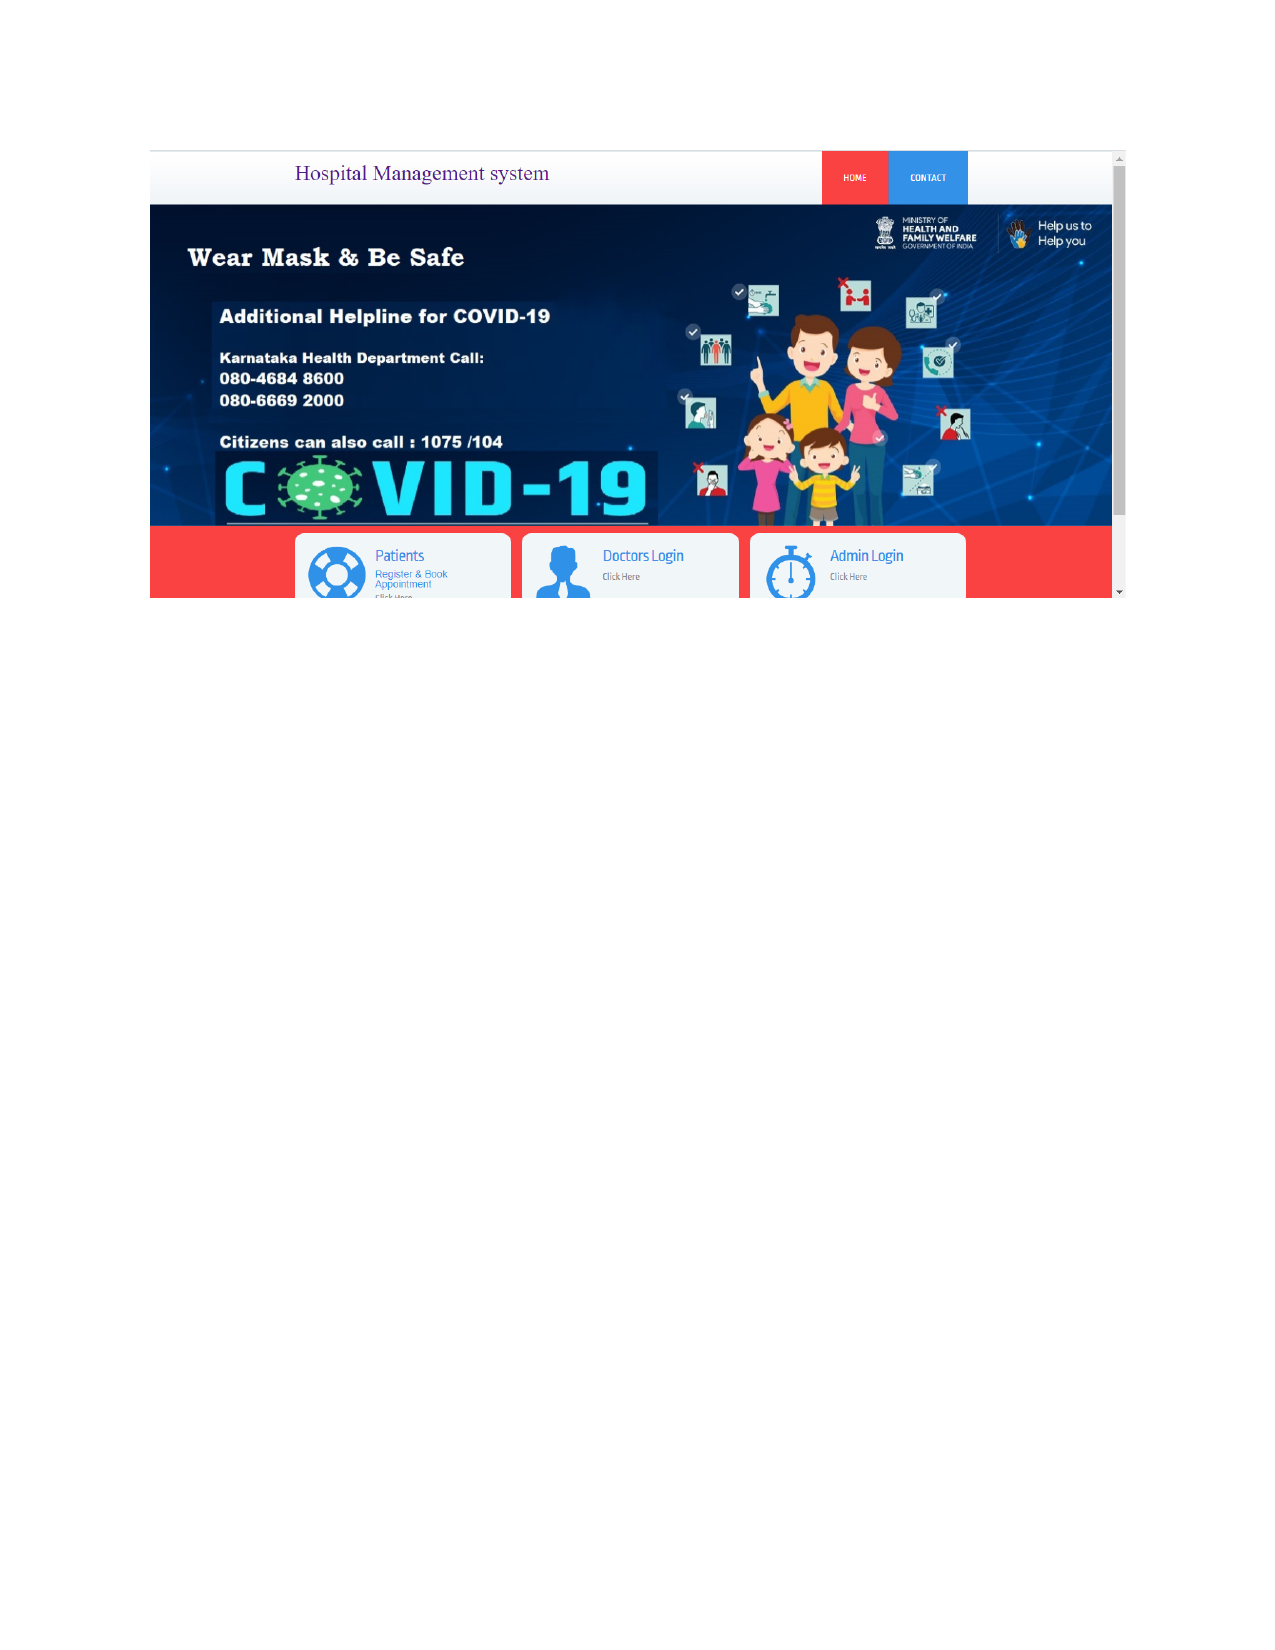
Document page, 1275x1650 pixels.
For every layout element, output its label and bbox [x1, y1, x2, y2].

picture [150, 150, 1126, 598]
